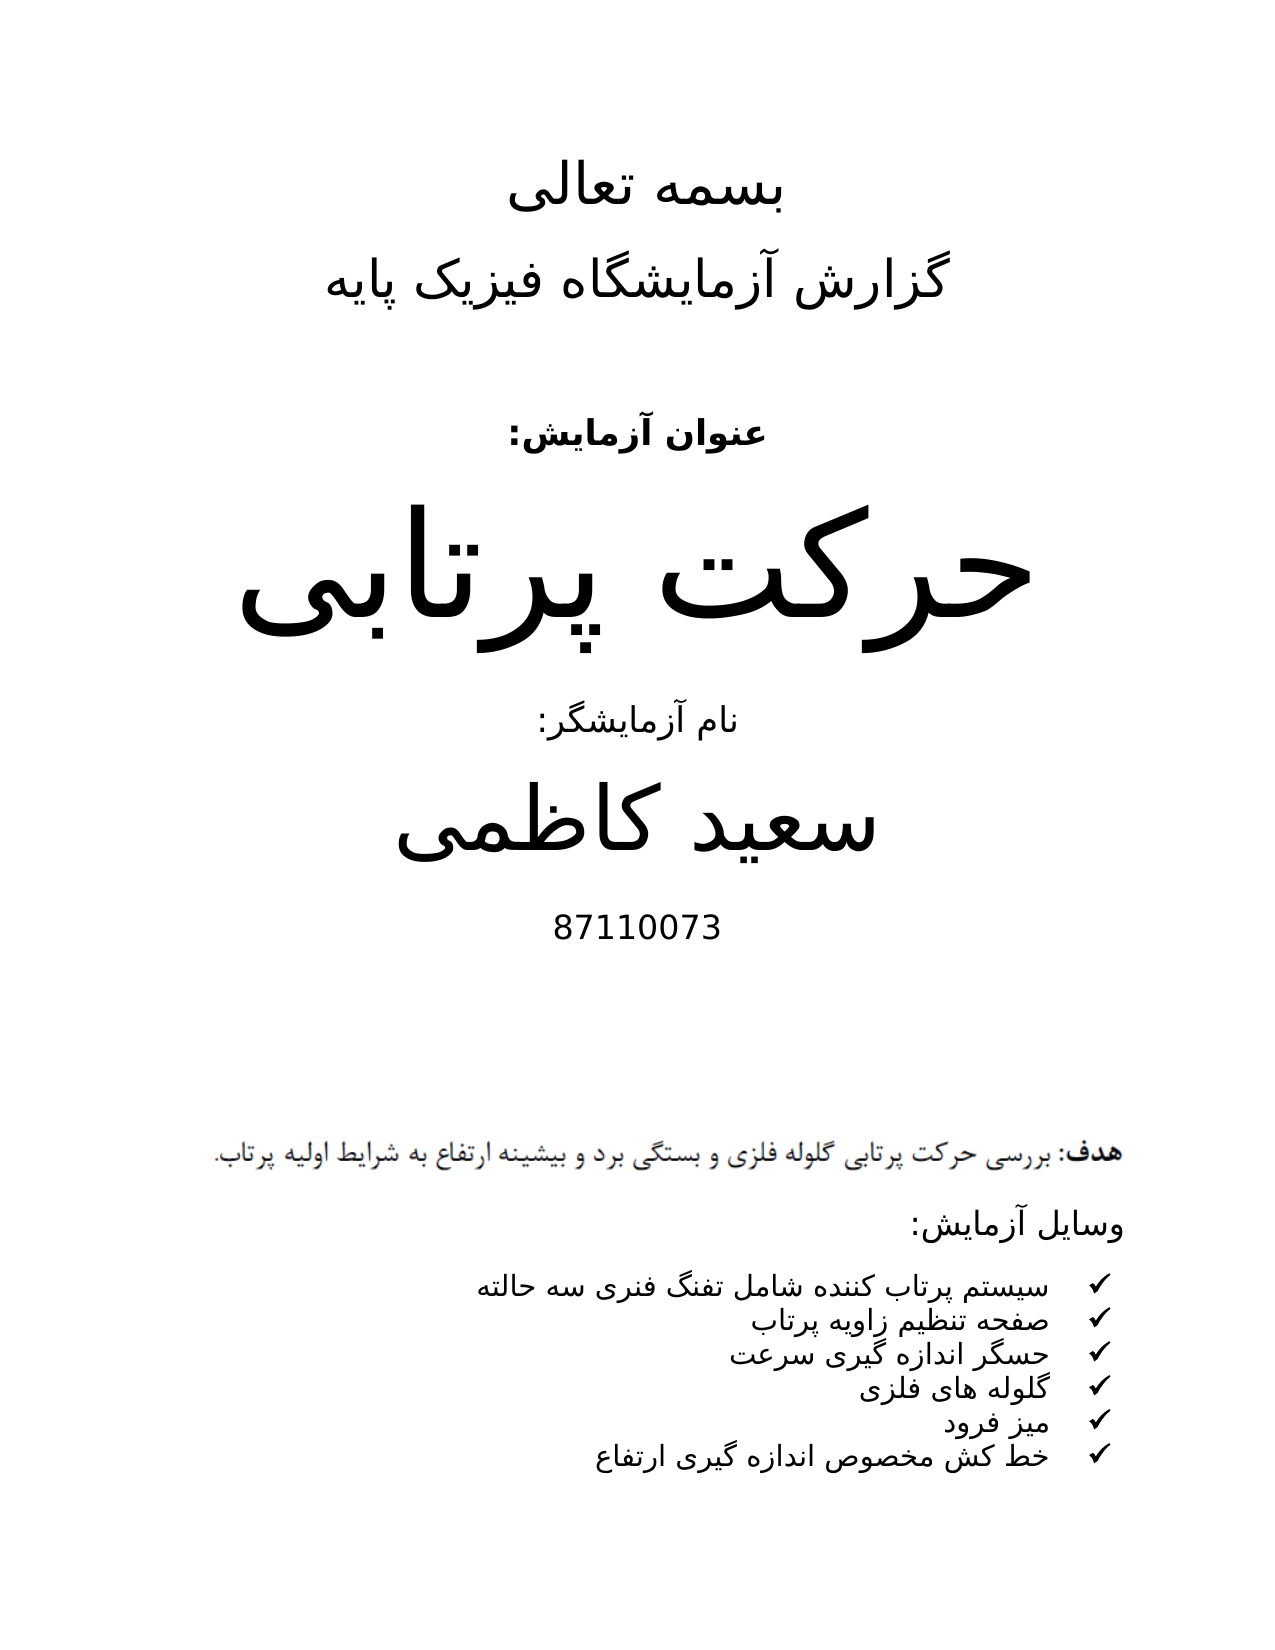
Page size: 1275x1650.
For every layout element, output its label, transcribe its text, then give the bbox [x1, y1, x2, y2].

list میز فرود [150, 1405, 1087, 1439]
list صفحه تنظیم زاویه پرتاب [150, 1303, 1087, 1337]
list حسگر اندازه گیری سرعت [150, 1337, 1087, 1371]
list گلوله های فلزی [150, 1371, 1087, 1405]
list سیستم پرتاب کننده شامل تفنگ فنری سه حالته [150, 1269, 1087, 1303]
text وسایل آزمایش: [150, 1204, 1125, 1243]
text عنوان آزمایش: [150, 412, 1125, 454]
text نام آزمایشگر: [150, 699, 1125, 741]
text حرکت پرتابی [150, 481, 1125, 653]
text گزارش آزمایشگاه فیزیک پایه [150, 249, 1125, 309]
list خط کش مخصوص اندازه گیری ارتفاع [150, 1439, 1087, 1473]
text بسمه تعالی [150, 150, 1125, 218]
text سعید کاظمی [150, 768, 1125, 872]
text 87110073 [150, 908, 1125, 947]
